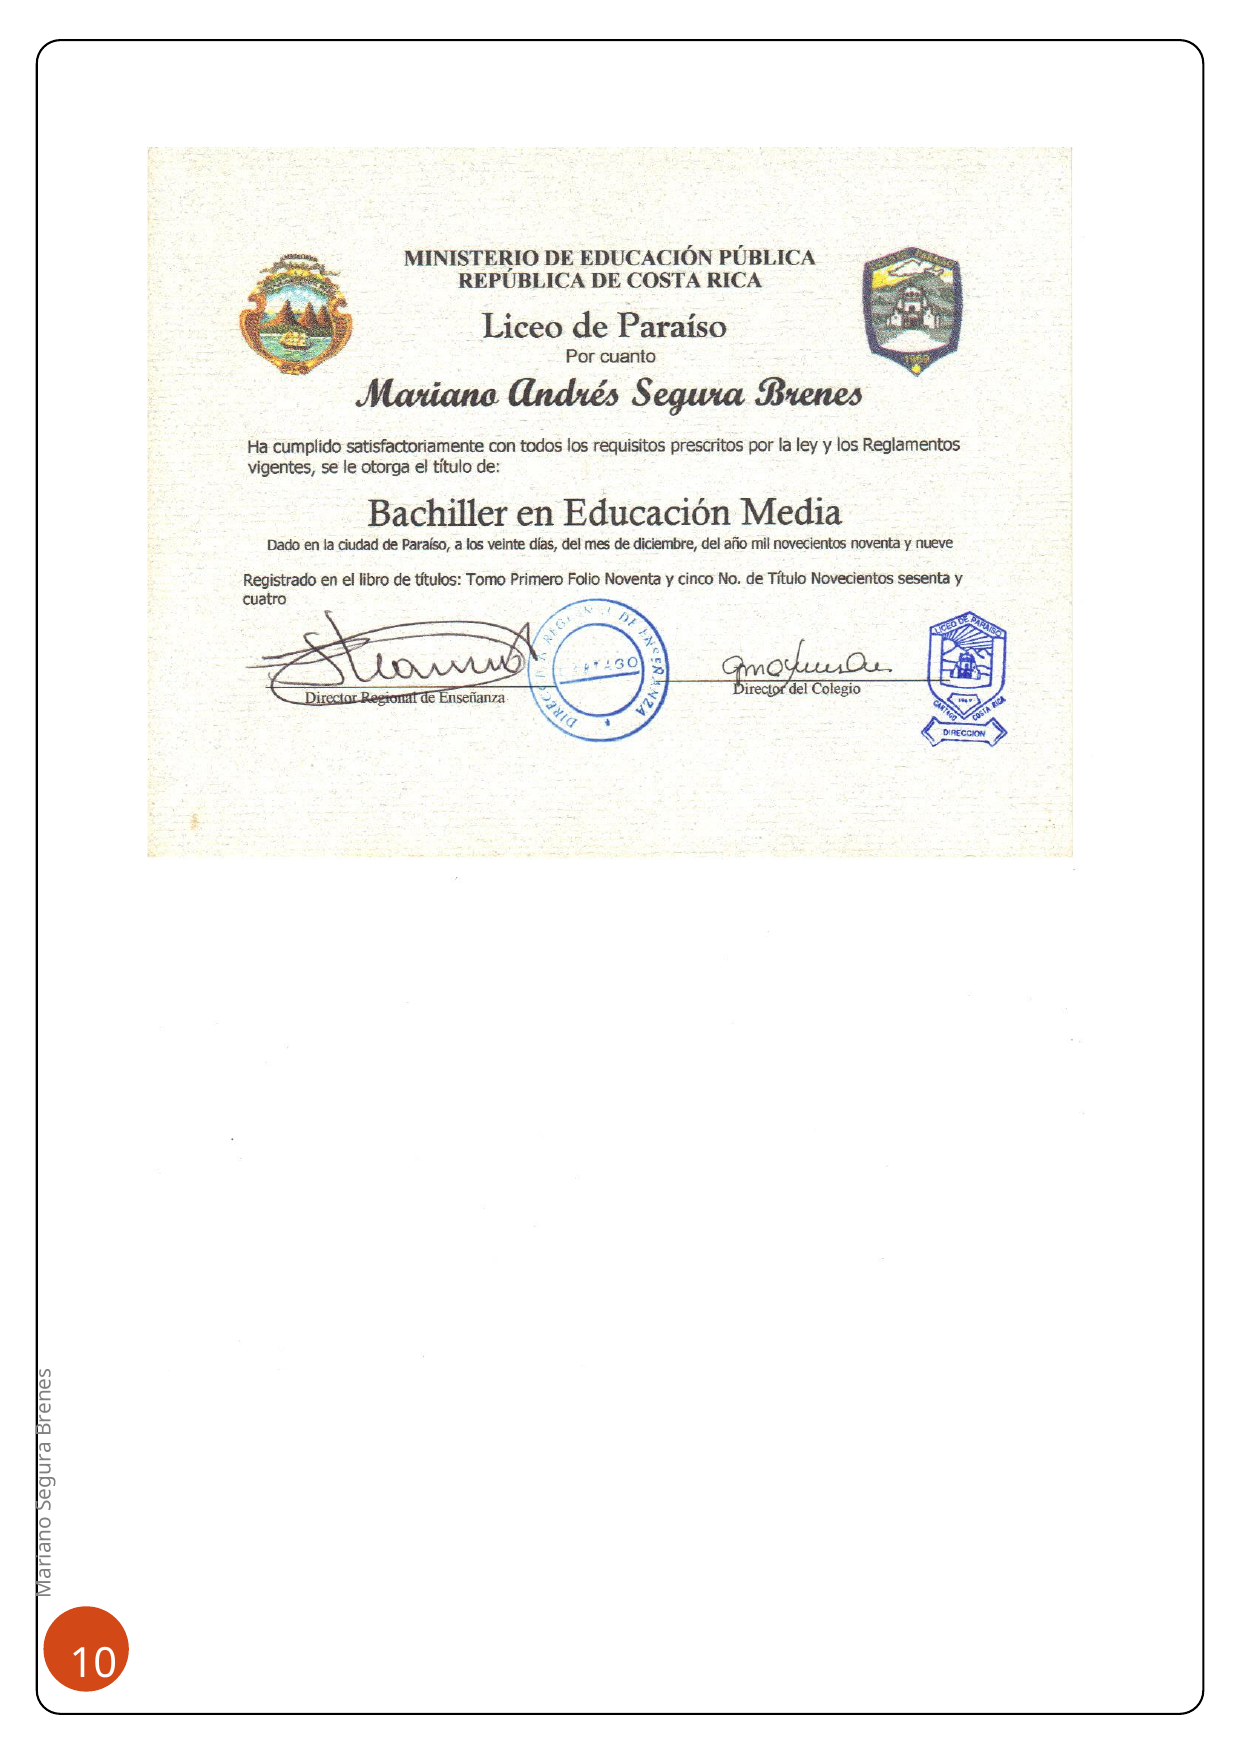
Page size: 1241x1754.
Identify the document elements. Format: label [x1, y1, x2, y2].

picture [147, 147, 1093, 1371]
